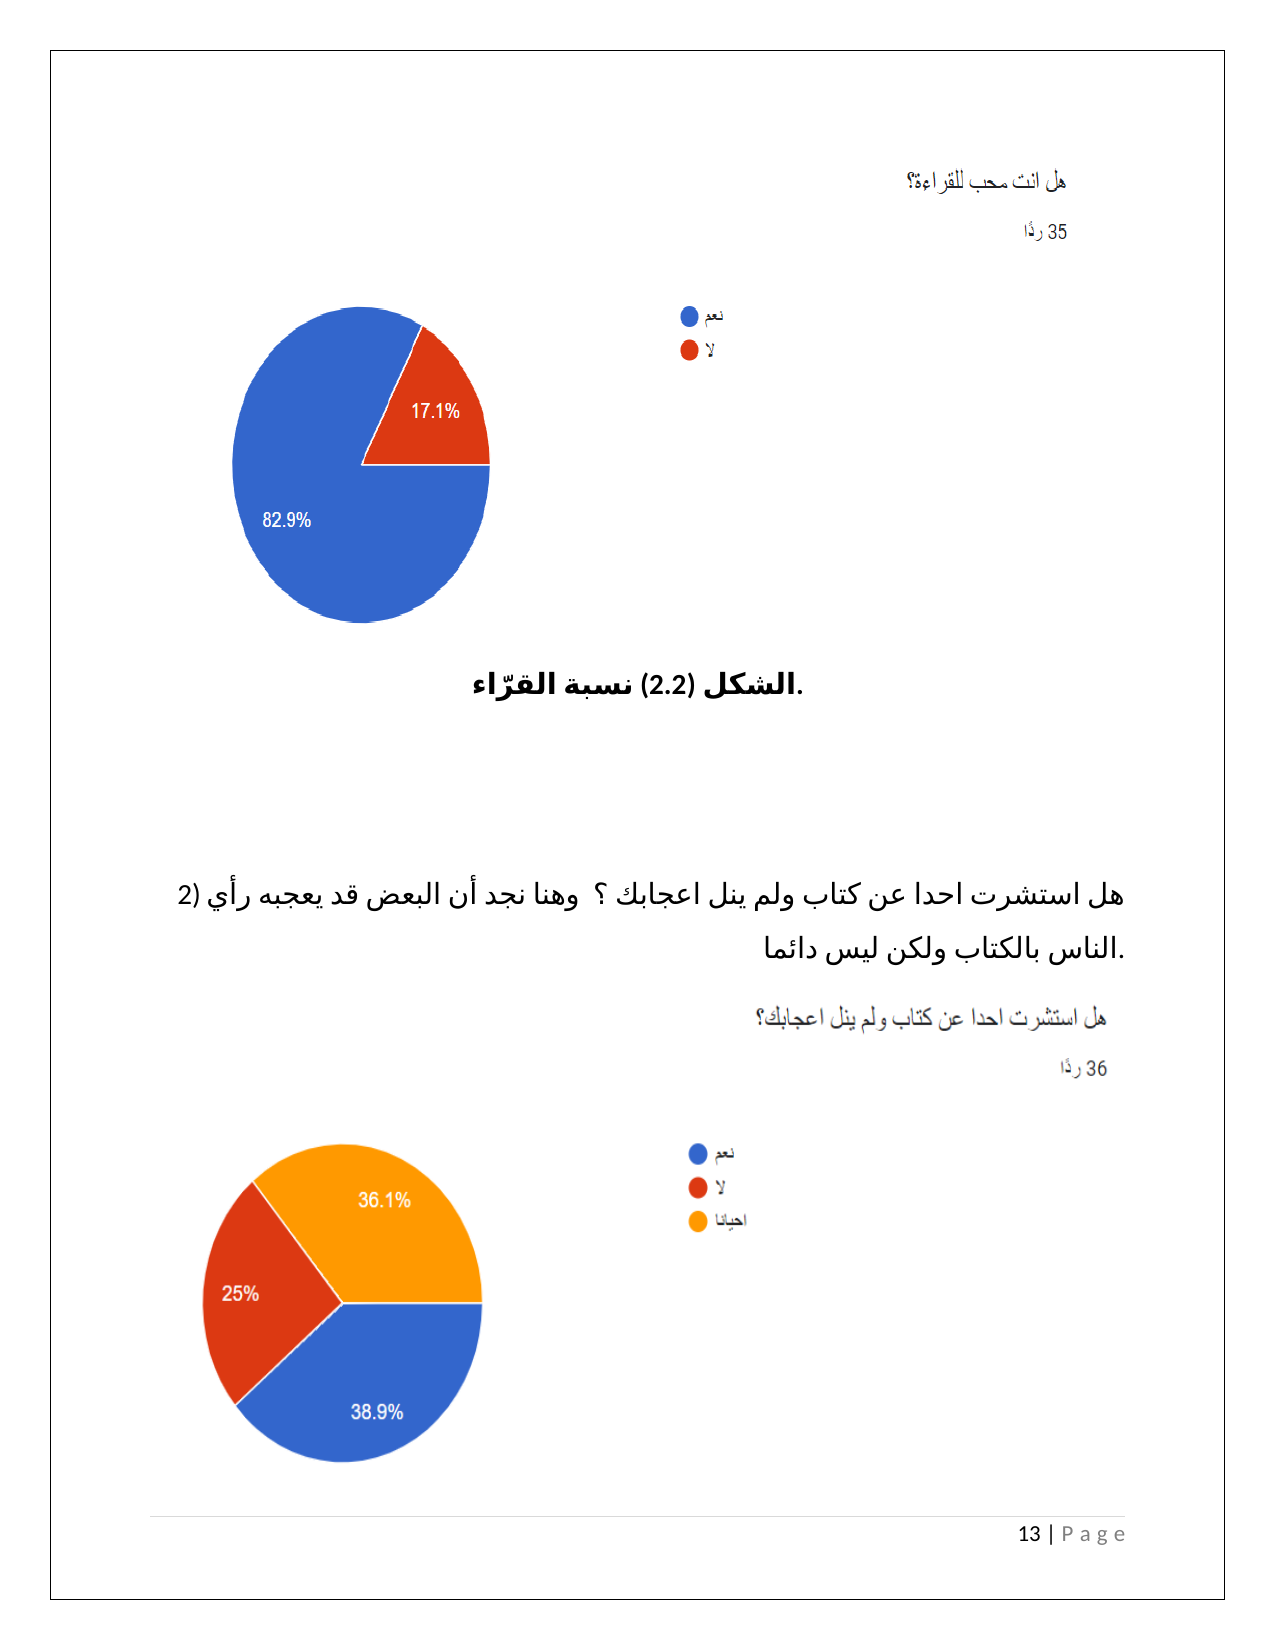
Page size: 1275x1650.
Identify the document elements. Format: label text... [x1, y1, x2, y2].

picture [149, 150, 1082, 636]
picture [109, 1000, 1125, 1475]
text 2) هل استشرت احدا عن كتاب ولم ينل اعجابك ؟ وهنا نجد أن البعض قد يعجبه رأي الناس بالكتاب ولكن ليس دائما. [150, 876, 1125, 965]
text الشكل (2.2) نسبة القرّاء. [150, 666, 1125, 702]
